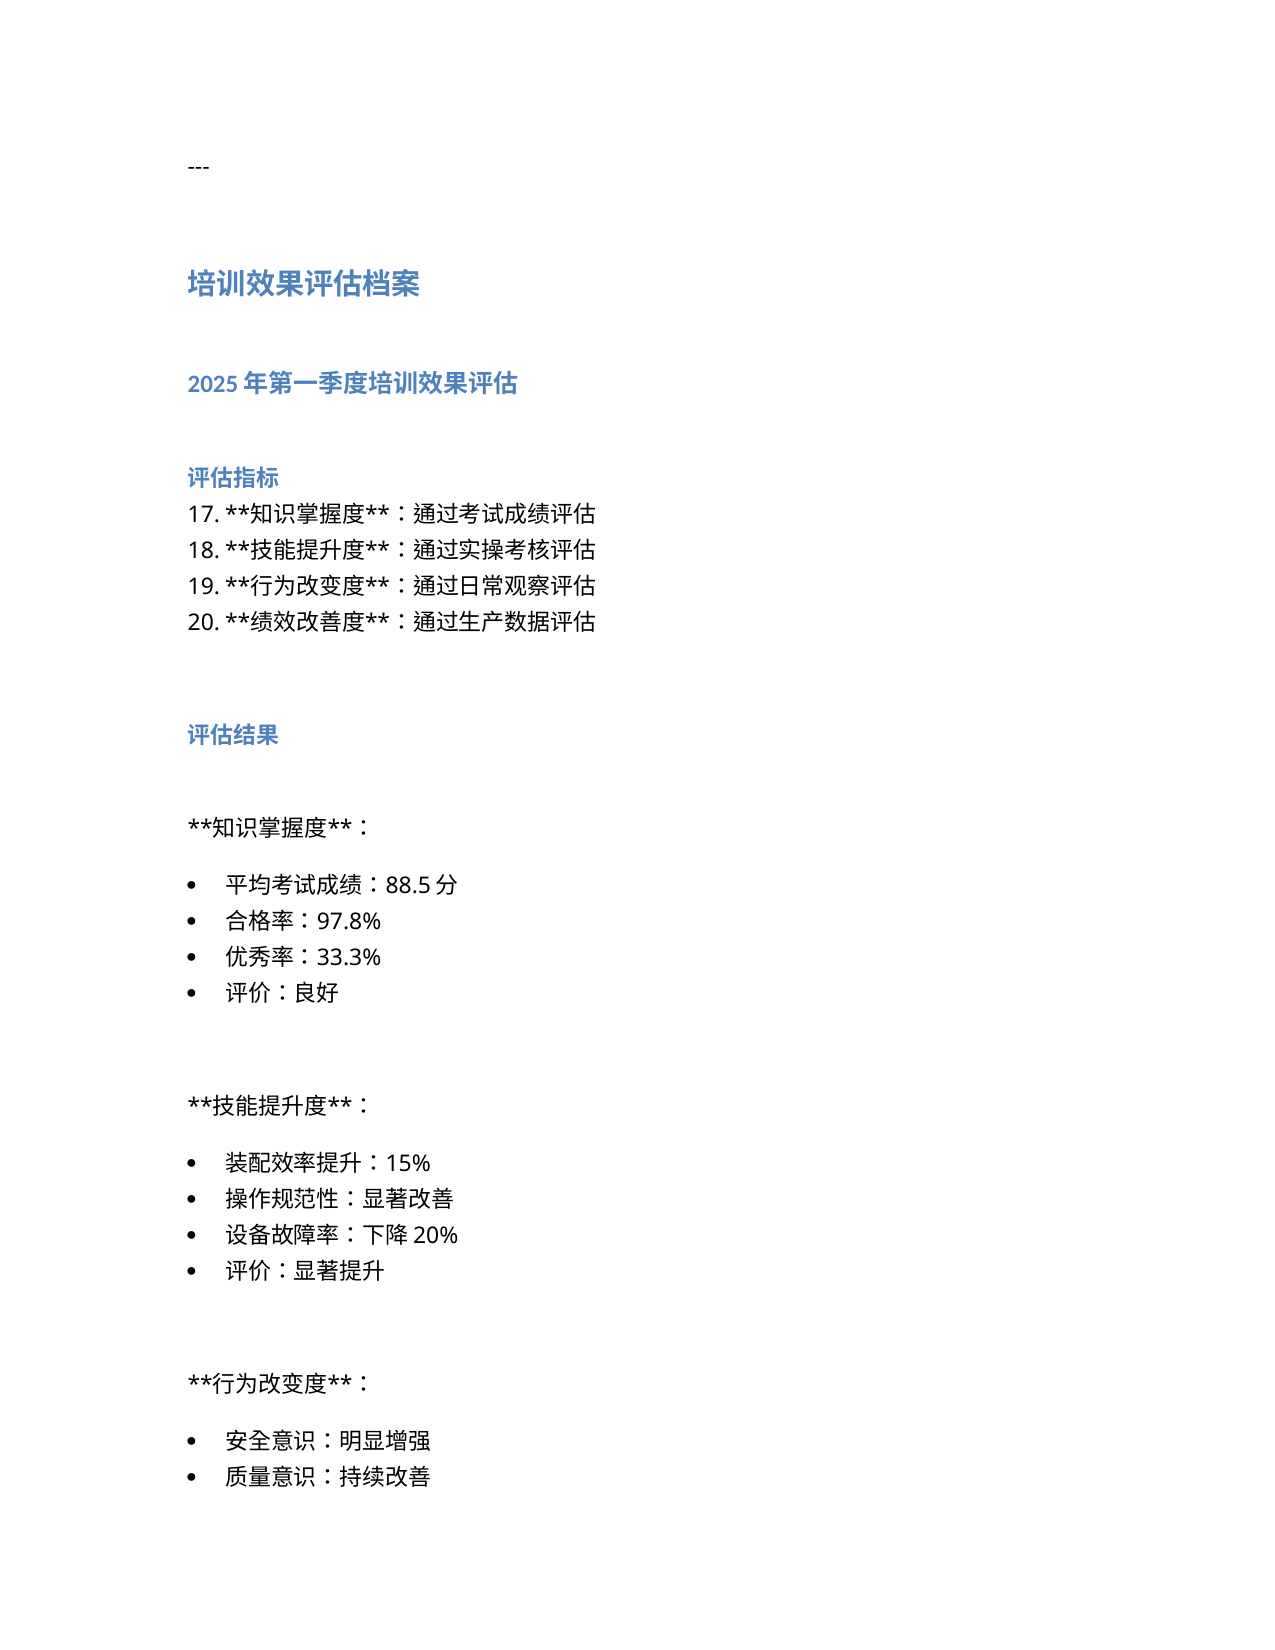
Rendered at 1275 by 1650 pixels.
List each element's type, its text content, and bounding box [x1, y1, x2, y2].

subtitle 2025年第一季度培训效果评估 [187, 366, 1087, 400]
list 合格率：97.8% [187, 904, 1087, 936]
subtitle 评估结果 [187, 719, 1087, 750]
list **行为改变度**：通过日常观察评估 [187, 570, 1087, 601]
list **绩效改善度**：通过生产数据评估 [187, 606, 1087, 637]
list 平均考试成绩：88.5分 [187, 869, 1087, 900]
subtitle 评估指标 [187, 462, 1087, 493]
subtitle 培训效果评估档案 [187, 263, 1087, 303]
list **技能提升度**：通过实操考核评估 [187, 534, 1087, 565]
text **技能提升度**： [187, 1090, 1087, 1121]
list **知识掌握度**：通过考试成绩评估 [187, 498, 1087, 529]
list 操作规范性：显著改善 [187, 1183, 1087, 1214]
list 装配效率提升：15% [187, 1147, 1087, 1178]
text **行为改变度**： [187, 1368, 1087, 1399]
list 评价：良好 [187, 976, 1087, 1008]
text **知识掌握度**： [187, 812, 1087, 843]
text --- [187, 150, 1087, 181]
list 安全意识：明显增强 [187, 1425, 1087, 1456]
list 优秀率：33.3% [187, 941, 1087, 972]
list 评价：显著提升 [187, 1254, 1087, 1286]
list 设备故障率：下降20% [187, 1219, 1087, 1250]
list 质量意识：持续改善 [187, 1461, 1087, 1492]
